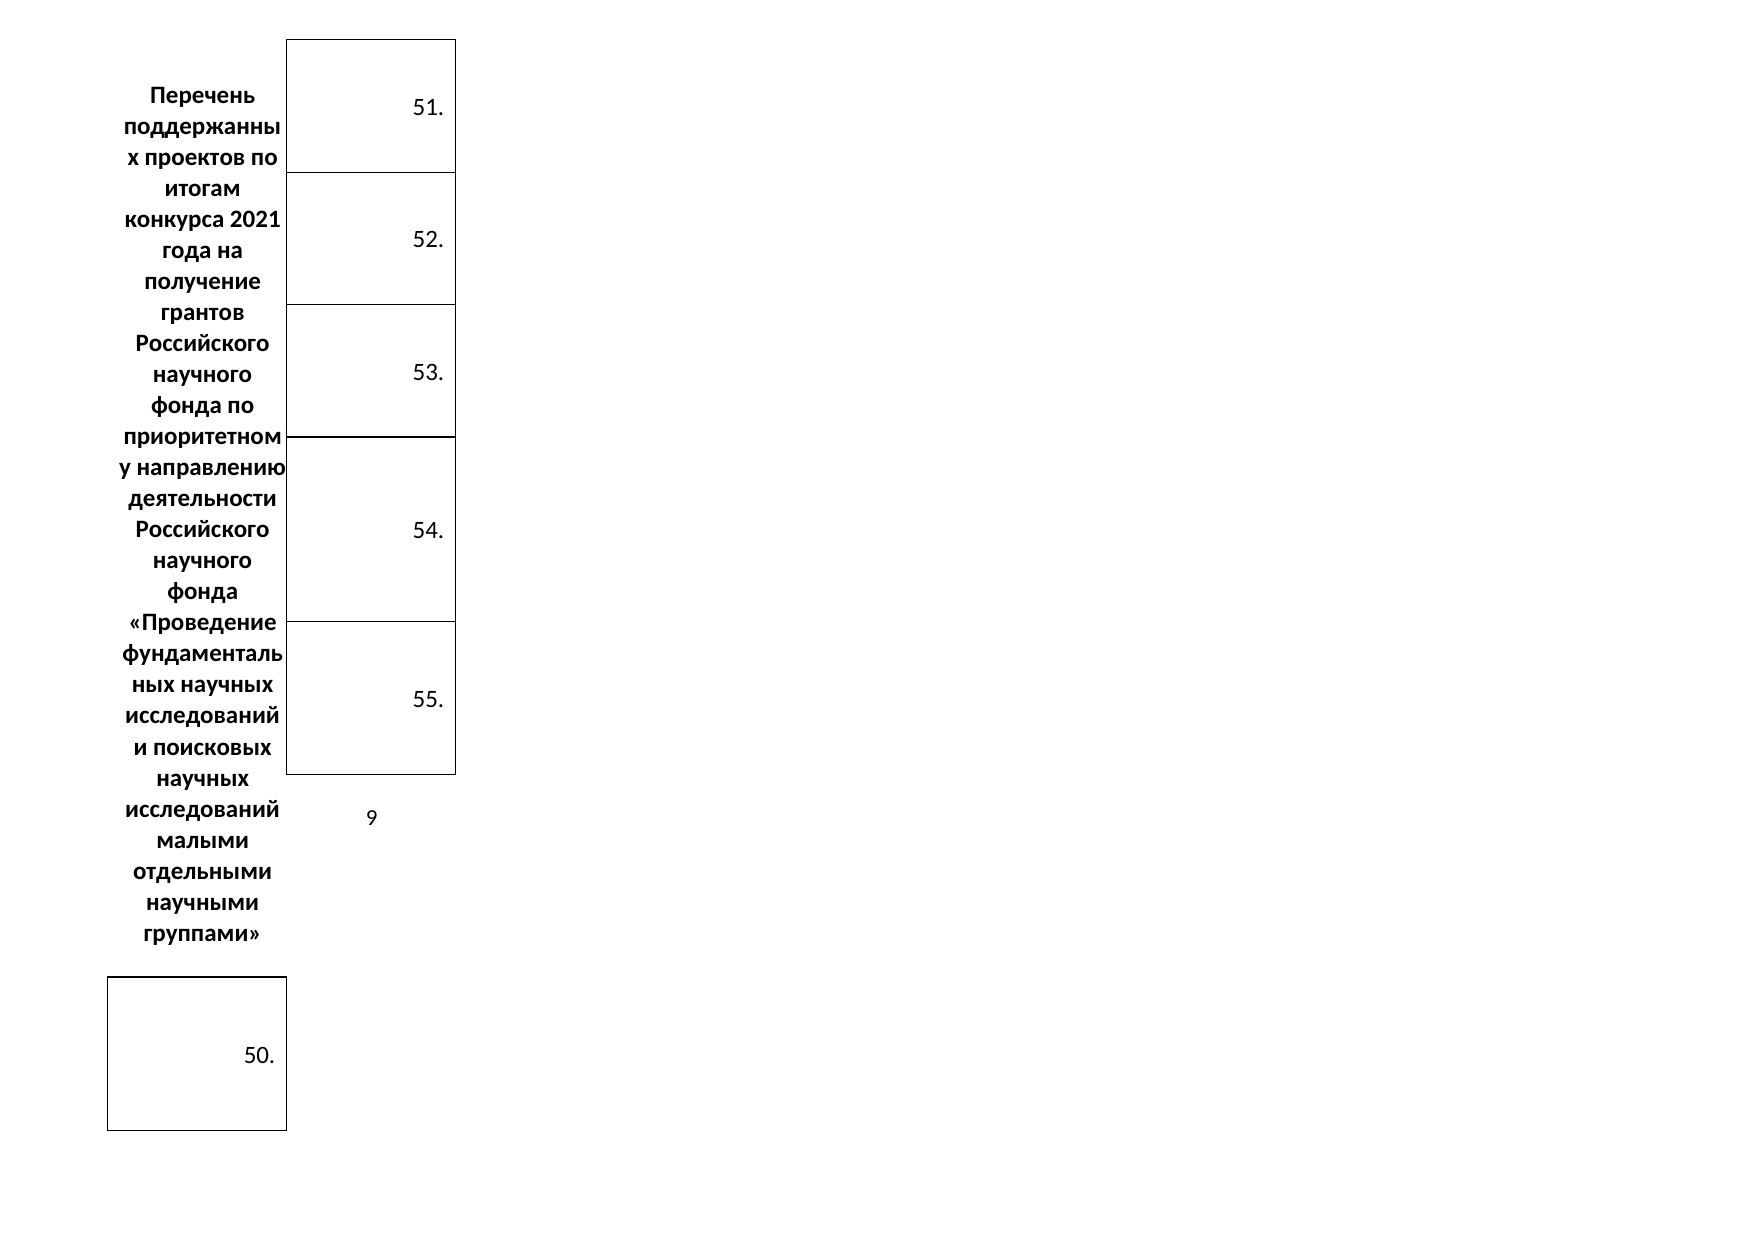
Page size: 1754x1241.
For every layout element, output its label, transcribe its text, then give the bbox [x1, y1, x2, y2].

table_cell 51. [287, 40, 455, 172]
table_cell 54. [287, 438, 455, 621]
text 9 [287, 807, 456, 830]
table_cell 55. [287, 622, 455, 774]
table_cell 52. [287, 173, 455, 304]
table_header 50. [108, 978, 286, 1130]
table_cell 53. [287, 305, 455, 436]
